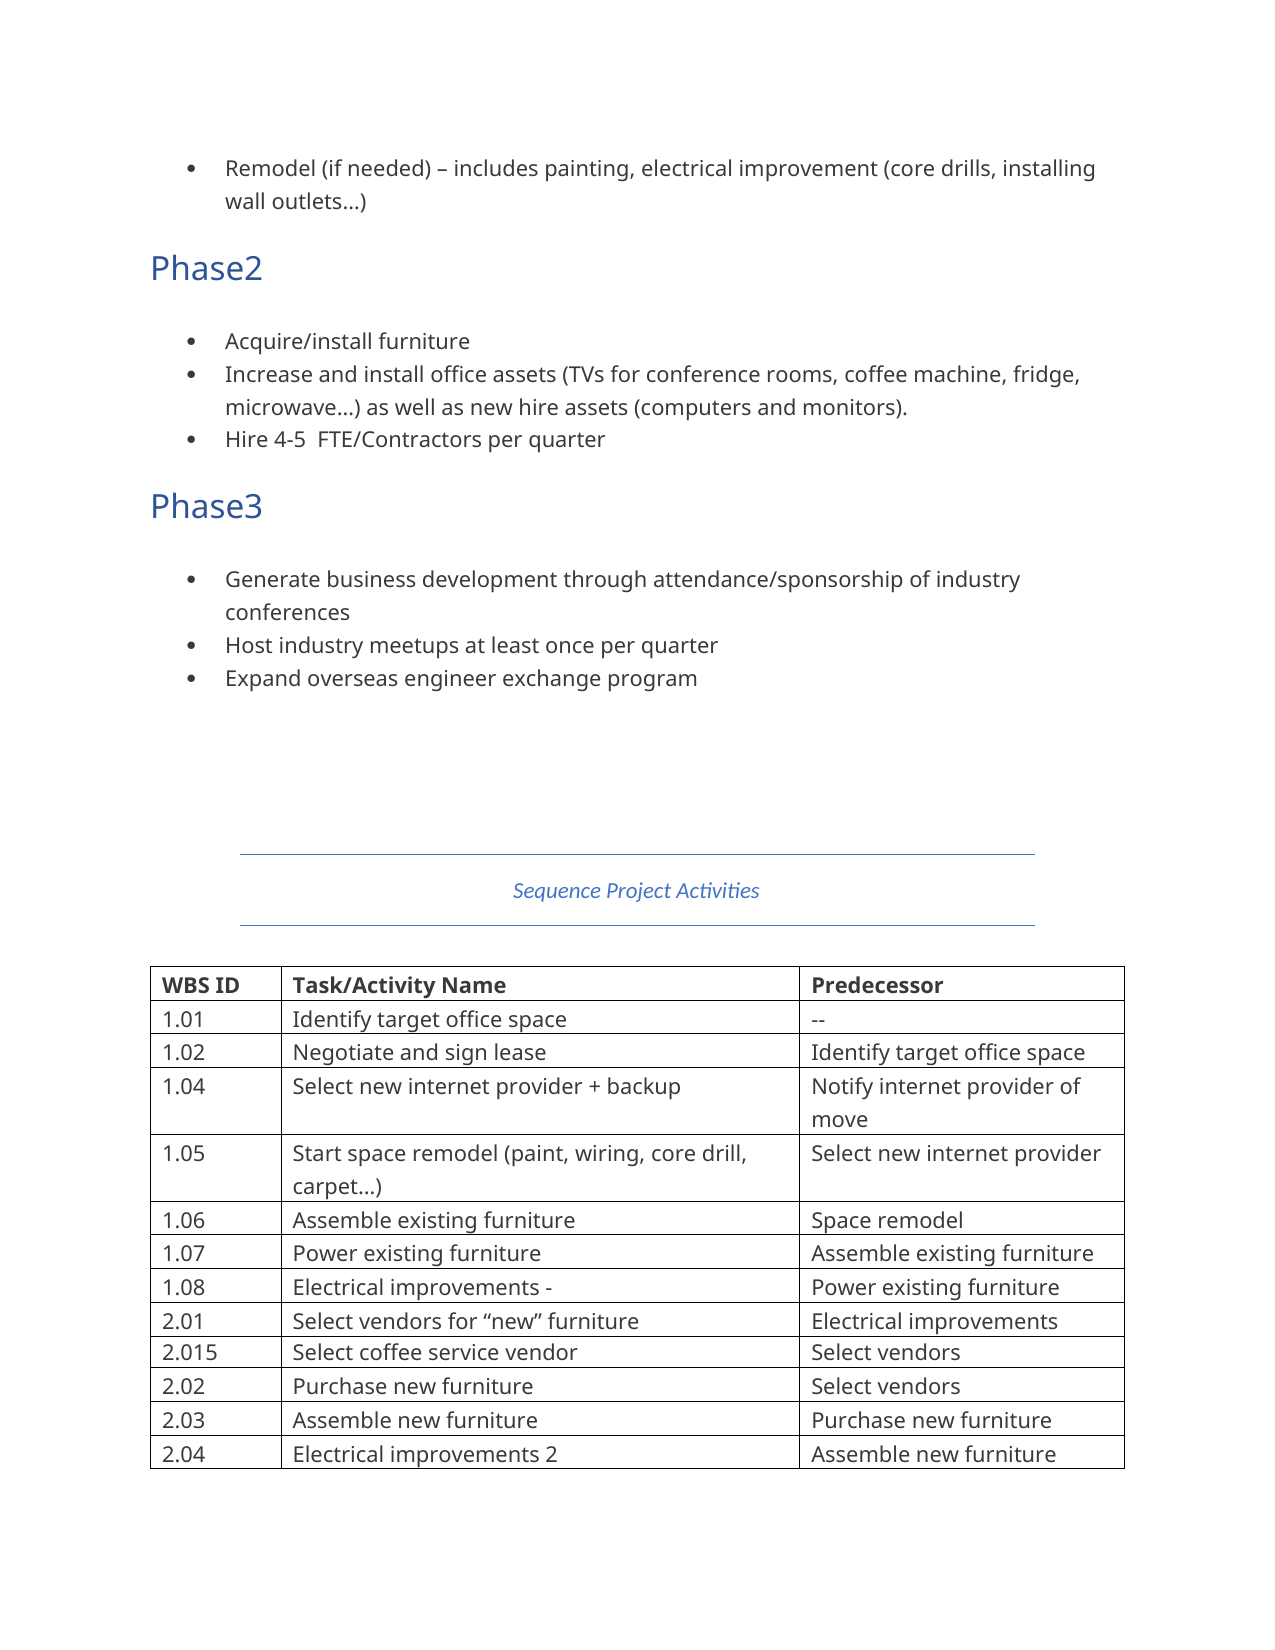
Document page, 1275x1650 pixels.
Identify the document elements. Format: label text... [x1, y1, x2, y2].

subtitle Phase3 [150, 483, 1125, 529]
table_cell Start space remodel (paint, wiring, core drill, carpet…) [282, 1135, 799, 1201]
table_cell -- [800, 1001, 1124, 1033]
table_cell Select coffee service vendor [282, 1337, 799, 1367]
list Hire 4-5 FTE/Contractors per quarter [187, 421, 1125, 454]
table_cell 2.015 [151, 1337, 281, 1367]
list Increase and install office assets (TVs for conference rooms, coffee machine, fridge, microwave…) as well as new hire assets (computers and monitors). [187, 356, 1125, 421]
subtitle Phase2 [150, 245, 1125, 290]
table_cell Select vendors [800, 1337, 1124, 1367]
table_cell Electrical improvements 2 [282, 1436, 799, 1468]
table_cell Select vendors [800, 1368, 1124, 1401]
table_cell 2.03 [151, 1402, 281, 1434]
table_cell 1.05 [151, 1135, 281, 1201]
table_cell Assemble new furniture [800, 1436, 1124, 1468]
table_cell Select new internet provider + backup [282, 1068, 799, 1134]
table_cell Assemble new furniture [282, 1402, 799, 1434]
table_header Task/Activity Name [282, 967, 799, 999]
table_cell 1.06 [151, 1202, 281, 1234]
table_cell 2.01 [151, 1303, 281, 1336]
table_cell Assemble existing furniture [800, 1235, 1124, 1268]
list Host industry meetups at least once per quarter [187, 627, 1125, 660]
list Remodel (if needed) – includes painting, electrical improvement (core drills, installing wall outlets…) [187, 150, 1125, 216]
table_cell Power existing furniture [800, 1269, 1124, 1302]
list Acquire/install furniture [187, 323, 1125, 356]
table_cell Purchase new furniture [282, 1368, 799, 1401]
table_cell Select vendors for “new” furniture [282, 1303, 799, 1336]
table_cell Assemble existing furniture [282, 1202, 799, 1234]
table_cell 1.04 [151, 1068, 281, 1134]
list Generate business development through attendance/sponsorship of industry conferences [187, 561, 1125, 627]
table_cell Space remodel [800, 1202, 1124, 1234]
table_cell Purchase new furniture [800, 1402, 1124, 1434]
text Sequence Project Activities [240, 855, 1035, 925]
table_cell 2.04 [151, 1436, 281, 1468]
table_cell Negotiate and sign lease [282, 1034, 799, 1067]
list Expand overseas engineer exchange program [187, 660, 1125, 693]
table_cell Identify target office space [800, 1034, 1124, 1067]
table_cell Electrical improvements - [282, 1269, 799, 1302]
table_cell 1.02 [151, 1034, 281, 1067]
table_cell 1.08 [151, 1269, 281, 1302]
table_header Predecessor [800, 967, 1124, 999]
table_cell 2.02 [151, 1368, 281, 1401]
table_cell Power existing furniture [282, 1235, 799, 1268]
table_cell Electrical improvements [800, 1303, 1124, 1336]
table_cell Identify target office space [282, 1001, 799, 1033]
table_cell 1.07 [151, 1235, 281, 1268]
table_cell Notify internet provider of move [800, 1068, 1124, 1134]
table_header WBS ID [151, 967, 281, 999]
table_cell 1.01 [151, 1001, 281, 1033]
table_cell Select new internet provider [800, 1135, 1124, 1201]
